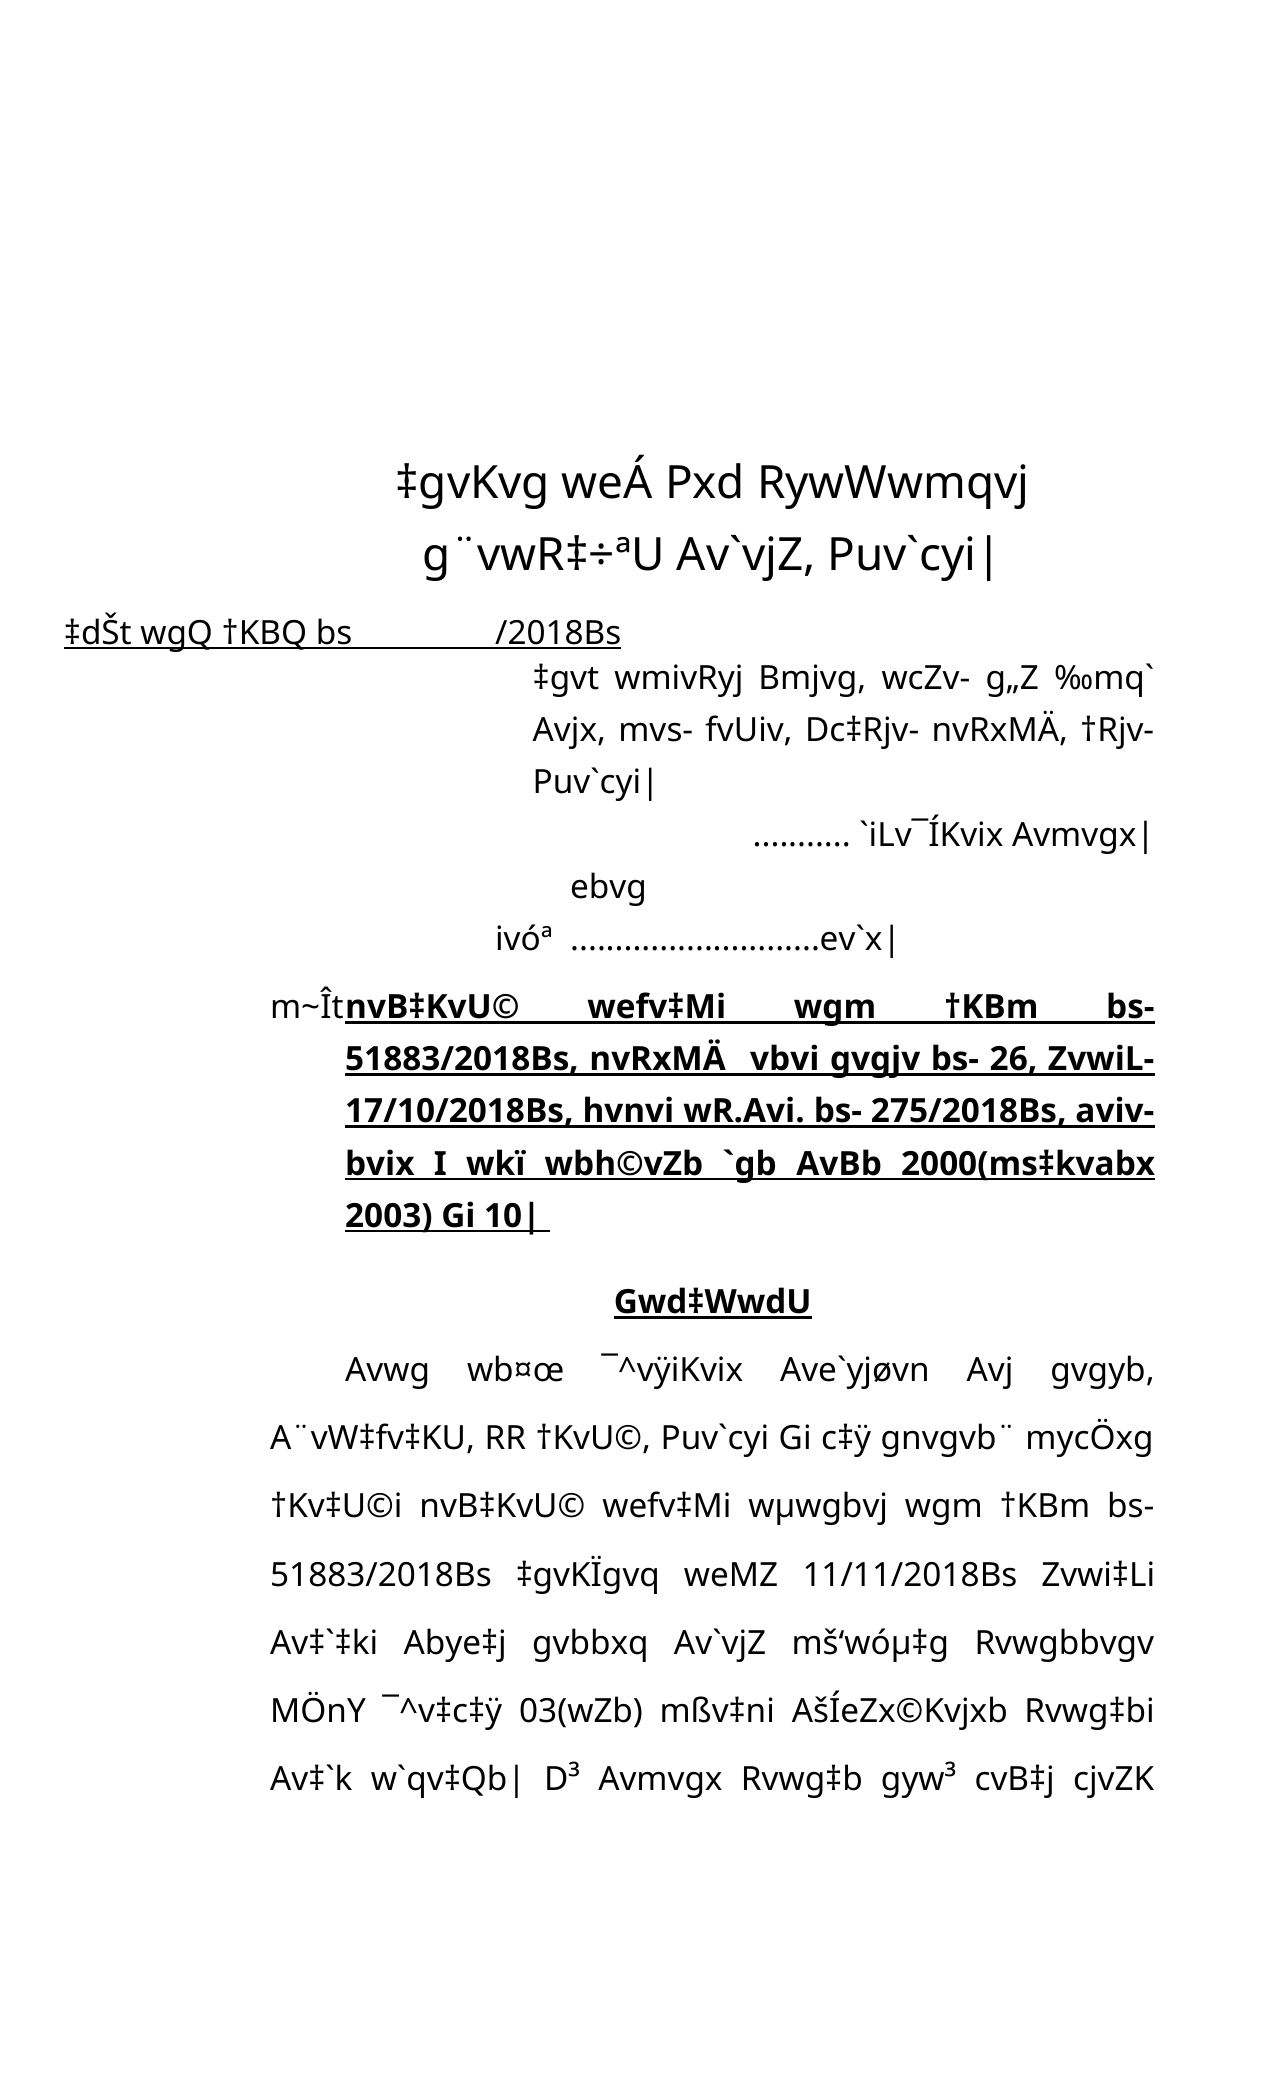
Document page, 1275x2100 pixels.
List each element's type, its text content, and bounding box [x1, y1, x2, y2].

text Gwd‡WwdU [270, 1278, 1155, 1323]
text m~Ît nvB‡KvU© wefv‡Mi wgm †KBm bs- 51883/2018Bs, nvRxMÄ _vbvi gvgjv bs- 26, ZvwiL- 17/10/2018Bs, hvnvi wR.Avi. bs- 275/2018Bs, aviv- bvix I wkï wbh©vZb `gb AvBb 2000(ms‡kvabx 2003) Gi 10| [270, 983, 1155, 1237]
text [270, 1346, 1155, 1800]
text ‡gvt wmivRyj Bmjvg, wcZv- g„Z ‰mq` Avjx, mvs- fvUiv, Dc‡Rjv- nvRxMÄ, †Rjv- Puv`cyi| [532, 654, 1155, 804]
text ‡gvKvg weÁ Pxd RywWwmqvj g¨vwR‡÷ªU Av`vjZ, Puv`cyi| [270, 450, 1155, 584]
text ebvg [495, 863, 1155, 908]
text ivóª ............................ev`x| [495, 915, 1155, 960]
text ........... `iLv¯ÍKvix Avmvgx| [495, 810, 1155, 856]
text ‡dŠt wgQ †KBQ bs /2018Bs [64, 608, 1155, 654]
